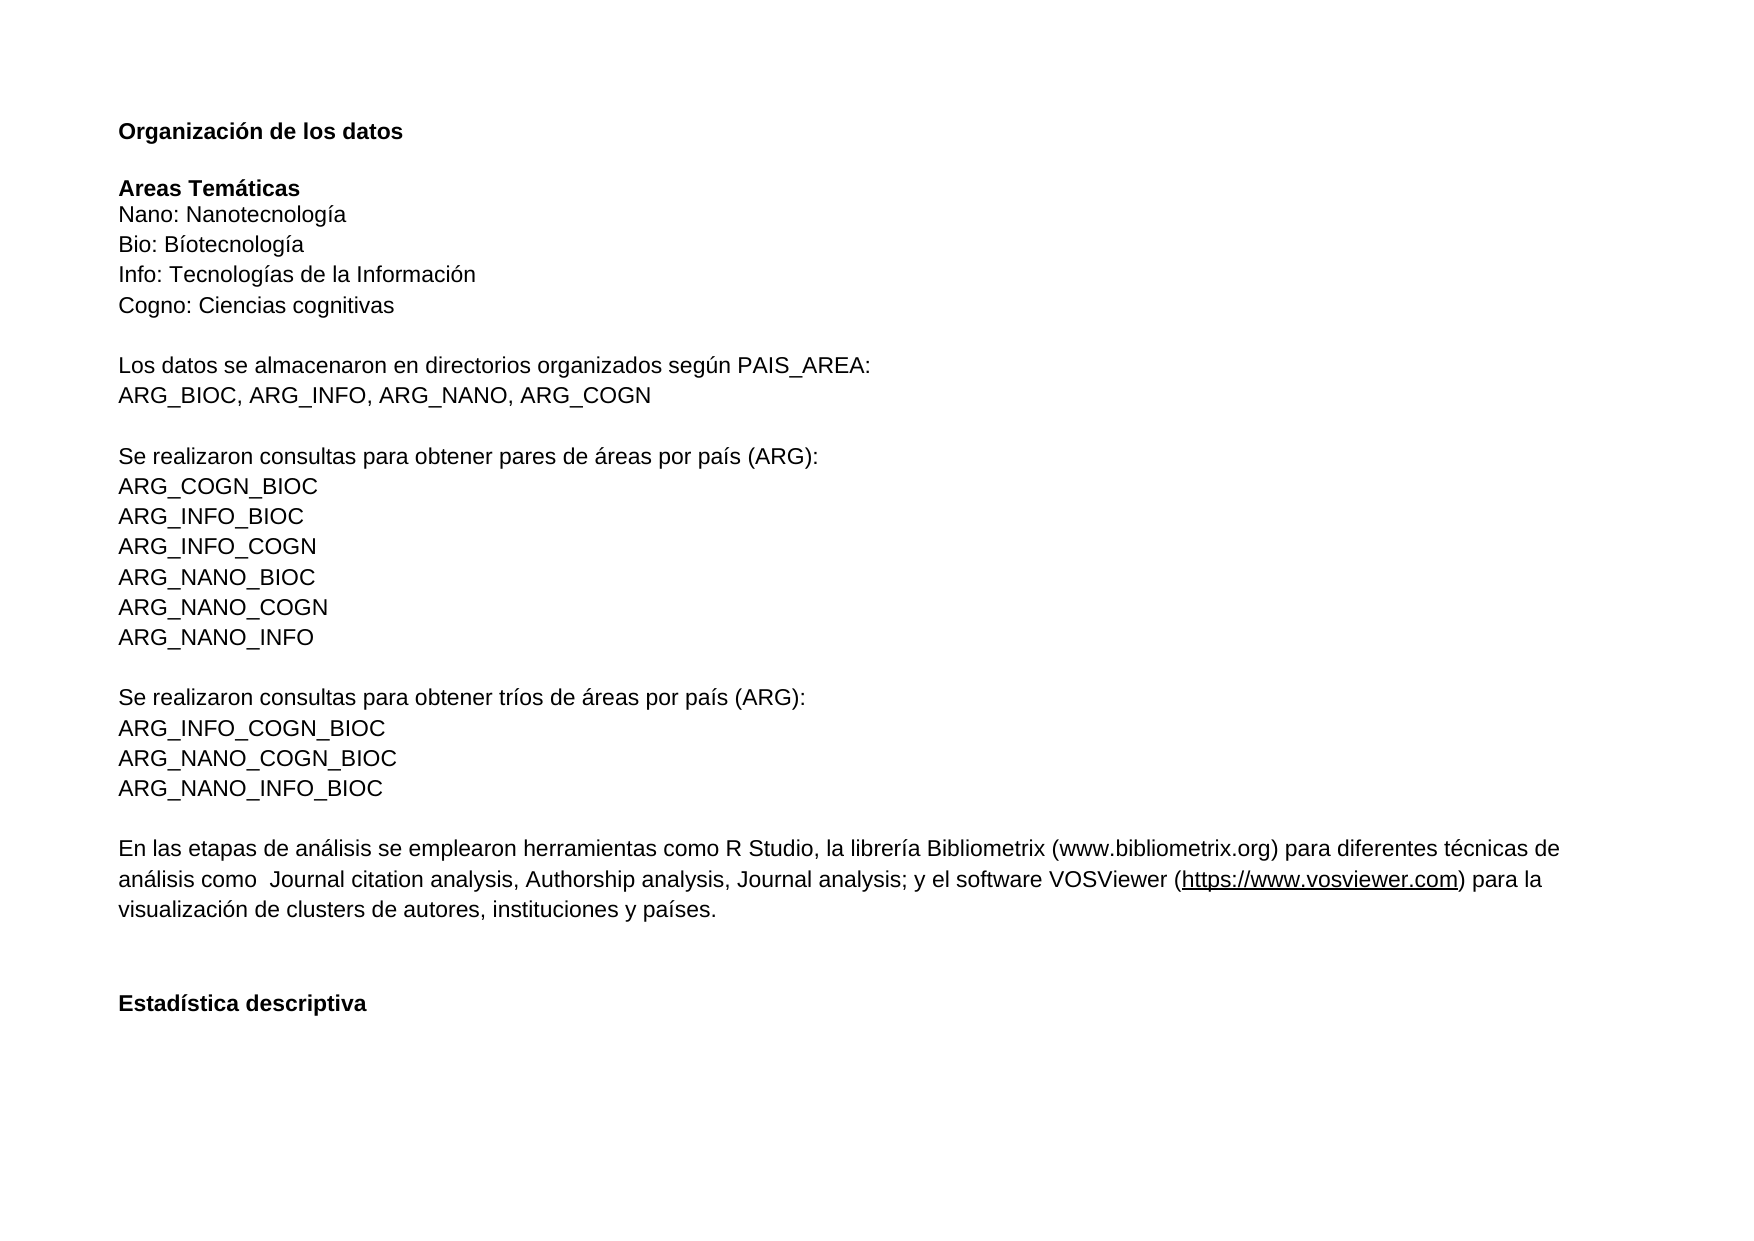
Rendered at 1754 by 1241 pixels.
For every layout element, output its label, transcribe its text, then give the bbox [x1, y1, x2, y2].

text ARG_NANO_INFO_BIOC [118, 775, 1636, 801]
text Cogno: Ciencias cognitivas [118, 292, 1636, 318]
text Bio: Bíotecnología [118, 231, 1636, 257]
text ARG_NANO_BIOC [118, 563, 1636, 590]
text Se realizaron consultas para obtener pares de áreas por país (ARG): [118, 443, 1636, 469]
text ARG_INFO_COGN [118, 533, 1636, 559]
text Areas Temáticas [118, 174, 1636, 201]
text ARG_NANO_COGN_BIOC [118, 745, 1636, 771]
text ARG_COGN_BIOC [118, 473, 1636, 499]
text Nano: Nanotecnología [118, 201, 1636, 227]
text ARG_NANO_INFO [118, 624, 1636, 650]
text En las etapas de análisis se emplearon herramientas como R Studio, la librería Bibliometrix (www.bibliometrix.org) para diferentes técnicas de análisis como Journal citation analysis, Authorship analysis, Journal analysis; y el software VOSViewer (https://www.vosviewer.com) para la visualización de clusters de autores, instituciones y países. [118, 835, 1636, 922]
text Los datos se almacenaron en directorios organizados según PAIS_AREA: [118, 352, 1636, 378]
text ARG_NANO_COGN [118, 594, 1636, 620]
text ARG_INFO_COGN_BIOC [118, 714, 1636, 741]
text Info: Tecnologías de la Información [118, 261, 1636, 288]
text ARG_BIOC, ARG_INFO, ARG_NANO, ARG_COGN [118, 382, 1636, 408]
text Organización de los datos [118, 118, 1636, 144]
subtitle Estadística descriptiva [118, 989, 1636, 1016]
text ARG_INFO_BIOC [118, 503, 1636, 529]
text Se realizaron consultas para obtener tríos de áreas por país (ARG): [118, 684, 1636, 711]
